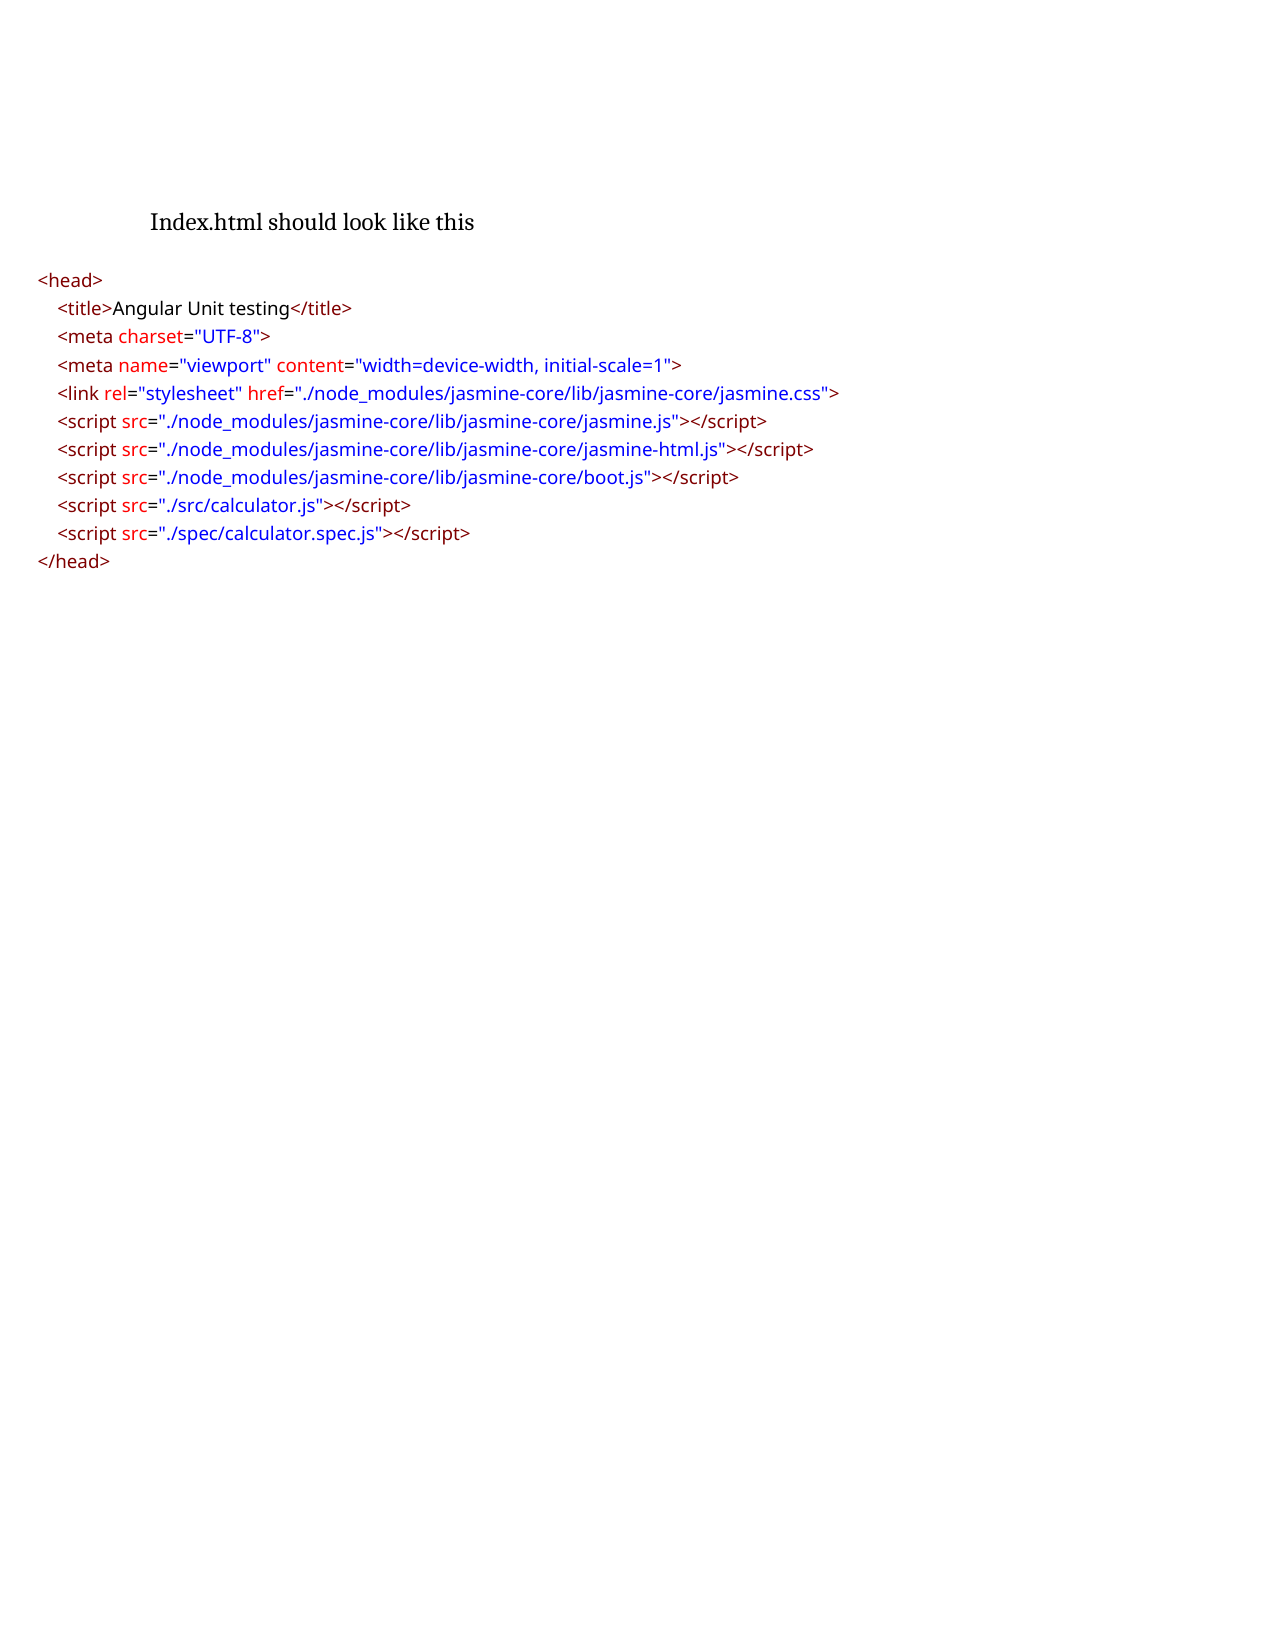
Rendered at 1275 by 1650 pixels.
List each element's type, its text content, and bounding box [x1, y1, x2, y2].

text <script src="./spec/calculator.spec.js"></script> [37, 518, 1219, 546]
text <link rel="stylesheet" href="./node_modules/jasmine-core/lib/jasmine-core/jasmine.css"> [37, 377, 1219, 406]
text <script src="./src/calculator.js"></script> [37, 490, 1219, 518]
text <script src="./node_modules/jasmine-core/lib/jasmine-core/boot.js"></script> [37, 462, 1219, 490]
text <meta name="viewport" content="width=device-width, initial-scale=1"> [37, 349, 1219, 377]
text <script src="./node_modules/jasmine-core/lib/jasmine-core/jasmine-html.js"></script> [37, 434, 1219, 462]
text <script src="./node_modules/jasmine-core/lib/jasmine-core/jasmine.js"></script> [37, 406, 1219, 434]
text <title>Angular Unit testing</title> [37, 293, 1219, 321]
text </head> [37, 546, 1219, 574]
list Index.html should look like this [150, 207, 1275, 236]
text <meta charset="UTF-8"> [37, 321, 1219, 349]
text <head> [37, 265, 1219, 293]
